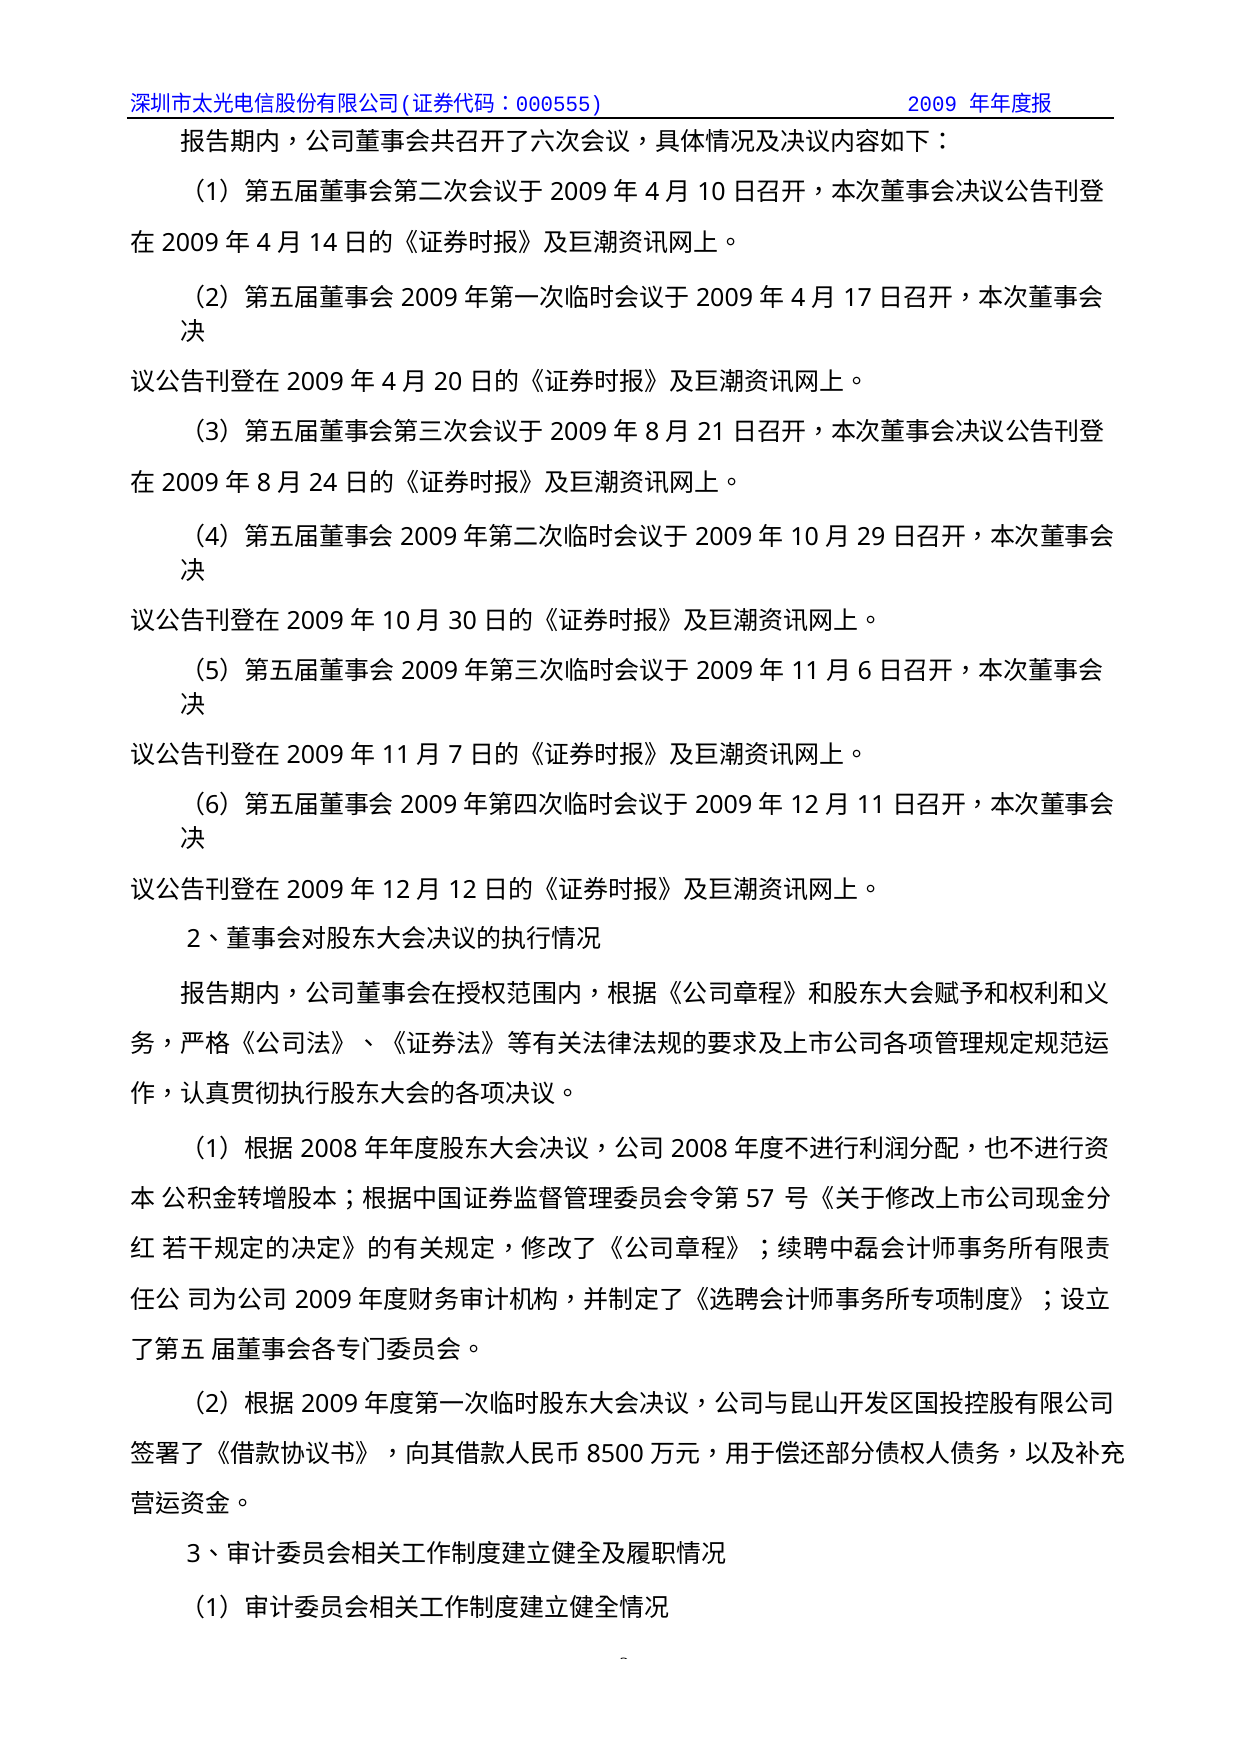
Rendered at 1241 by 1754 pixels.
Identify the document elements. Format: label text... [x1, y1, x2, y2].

text （5）第五届董事会 2009 年第三次临时会议于 2009 年 11 月 6 日召开，本次董事会决 [180, 653, 1126, 721]
text 议公告刊登在 2009 年 10 月 30 日的《证券时报》及巨潮资讯网上。 [130, 603, 1126, 637]
text 报告期内，公司董事会共召开了六次会议，具体情况及决议内容如下： [180, 124, 1126, 158]
text 营运资金。 [130, 1486, 1126, 1519]
text 3、审计委员会相关工作制度建立健全及履职情况 [180, 1536, 733, 1570]
text （4）第五届董事会 2009 年第二次临时会议于 2009 年 10 月 29 日召开，本次董事会决 [180, 519, 1126, 587]
text 议公告刊登在 2009 年 12 月 12 日的《证券时报》及巨潮资讯网上。 [130, 871, 1126, 905]
text 报告期内，公司董事会在授权范围内，根据《公司章程》和股东大会赋予和权利和义 务，严格《公司法》、《证券法》等有关法律法规的要求及上市公司各项管理规定规范运 作，认真贯彻执行股东大会的各项决议。 [130, 975, 1110, 1110]
text （1）第五届董事会第二次会议于 2009 年 4 月 10 日召开，本次董事会决议公告刊登在 2009 年 4 月 14 日的《证券时报》及巨潮资讯网上。 [130, 174, 1112, 259]
text （2）第五届董事会 2009 年第一次临时会议于 2009 年 4 月 17 日召开，本次董事会决 [180, 279, 1126, 347]
text （3）第五届董事会第三次会议于 2009 年 8 月 21 日召开，本次董事会决议公告刊登在 2009 年 8 月 24 日的《证券时报》及巨潮资讯网上。 [130, 413, 1112, 498]
text 议公告刊登在 2009 年 11 月 7 日的《证券时报》及巨潮资讯网上。 [130, 737, 1126, 771]
text （2）根据 2009 年度第一次临时股东大会决议，公司与昆山开发区国投控股有限公司 [180, 1385, 1126, 1419]
text 2、董事会对股东大会决议的执行情况 [180, 921, 608, 955]
text 签署了《借款协议书》，向其借款人民币 8500 万元，用于偿还部分债权人债务，以及补充 [130, 1436, 1126, 1470]
text 议公告刊登在 2009 年 4 月 20 日的《证券时报》及巨潮资讯网上。 [130, 363, 1126, 398]
text （1）审计委员会相关工作制度建立健全情况 [180, 1590, 1126, 1624]
text （6）第五届董事会 2009 年第四次临时会议于 2009 年 12 月 11 日召开，本次董事会决 [180, 787, 1126, 855]
text （1）根据 2008 年年度股东大会决议，公司 2008 年度不进行利润分配，也不进行资本 公积金转增股本；根据中国证券监督管理委员会令第 57 号《关于修改上市公司现金分红 若干规定的决定》的有关规定，修改了《公司章程》；续聘中磊会计师事务所有限责任公 司为公司 2009 年度财务审计机构，并制定了《选聘会计师事务所专项制度》；设立了第五 届董事会各专门委员会。 [130, 1130, 1111, 1366]
